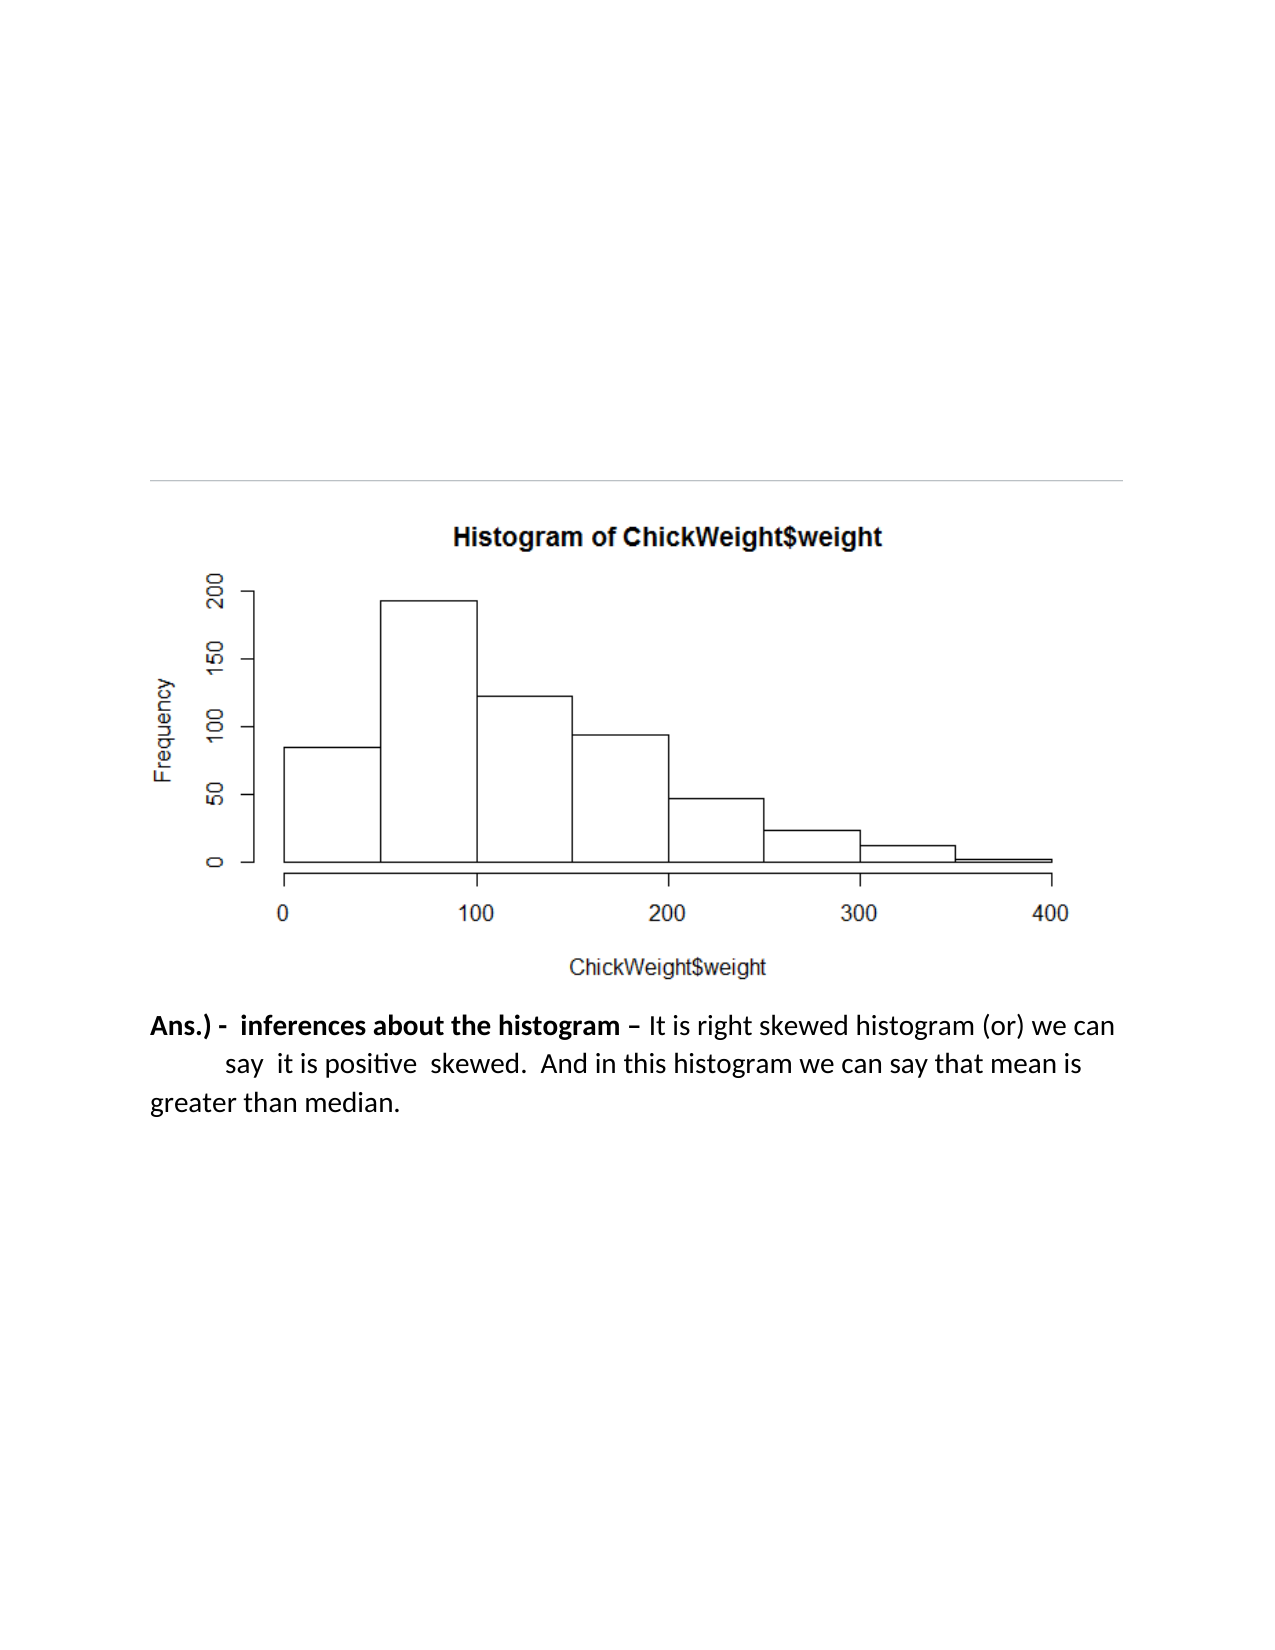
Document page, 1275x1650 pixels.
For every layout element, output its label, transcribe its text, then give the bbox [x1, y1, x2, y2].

text Ans.) - inferences about the histogram – It is right skewed histogram (or) we can say it is positive skewed. And in this histogram we can say that mean is greater than median. [150, 1007, 1125, 1119]
picture [150, 480, 1123, 989]
